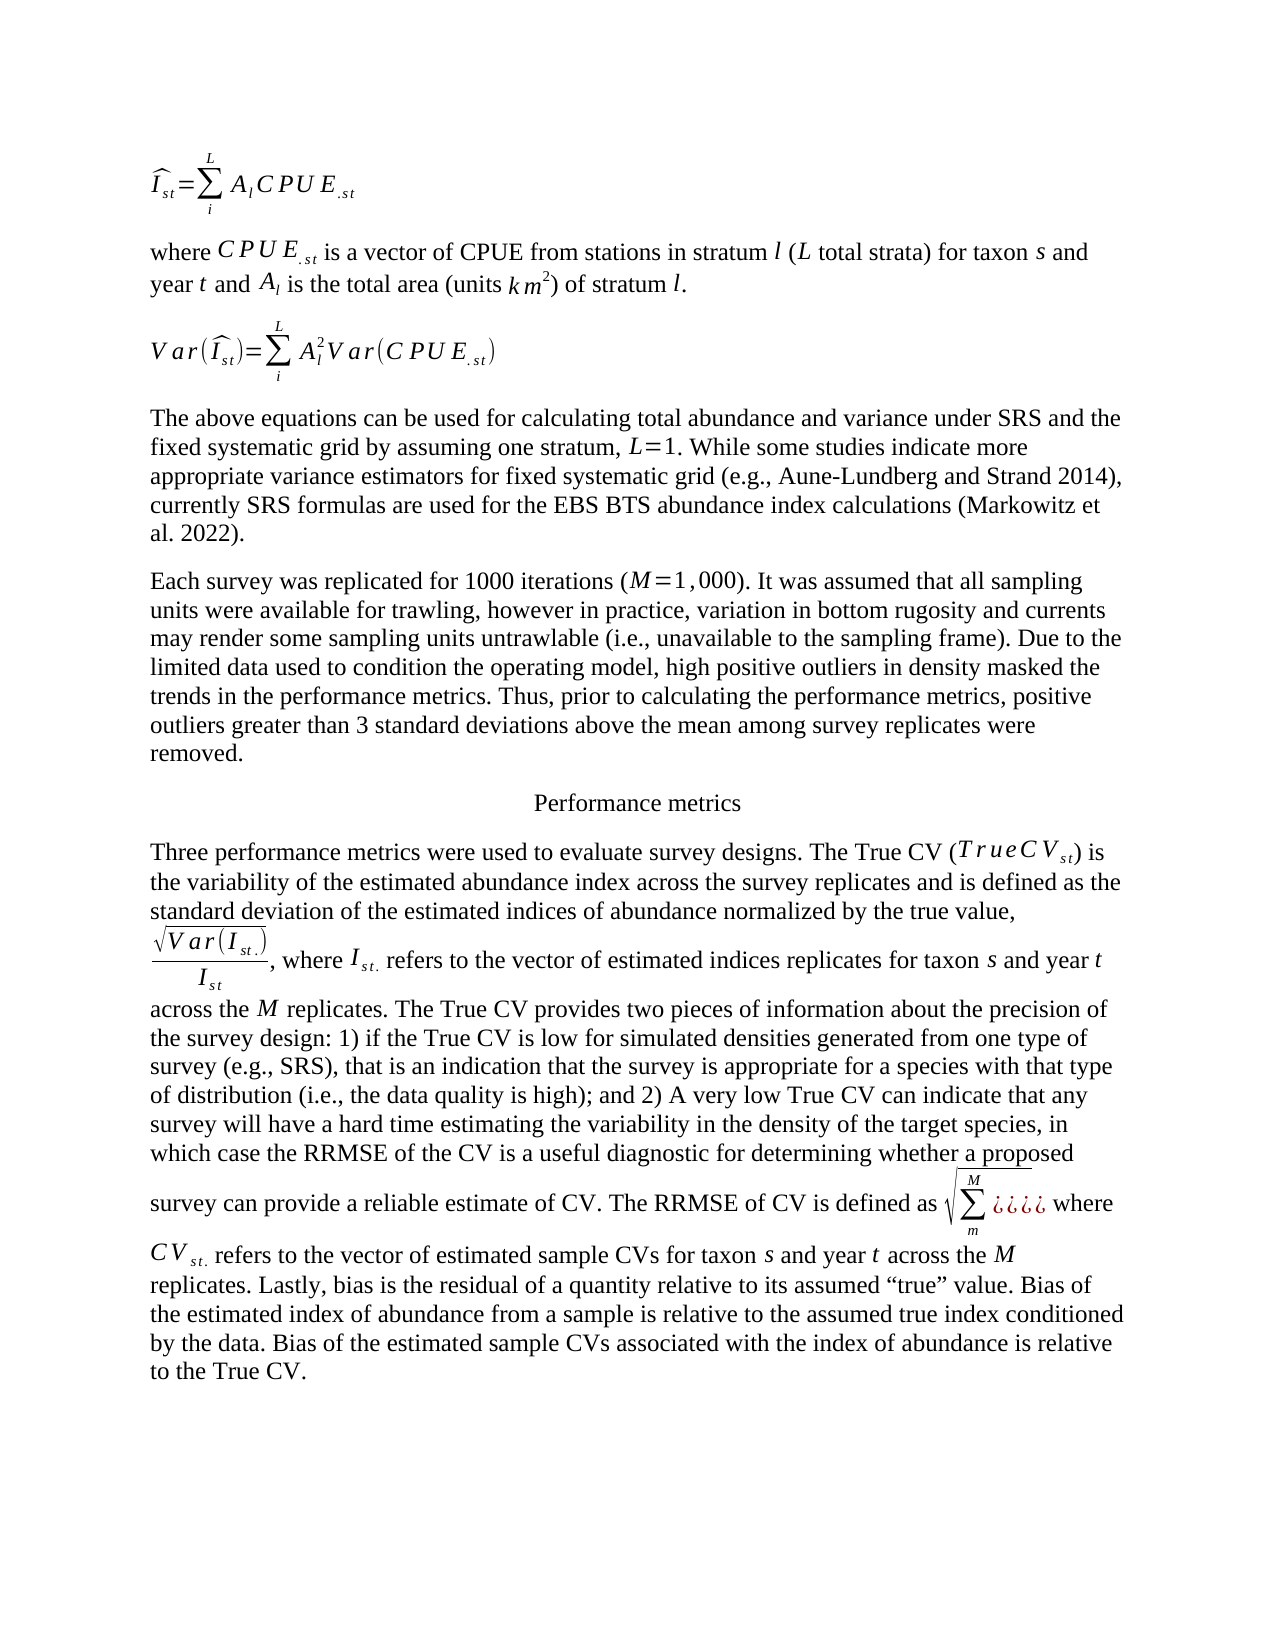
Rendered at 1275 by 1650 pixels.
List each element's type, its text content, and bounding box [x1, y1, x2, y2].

text Three performance metrics were used to evaluate survey designs. The True CV () is the variability of the estimated abundance index across the survey replicates and is defined as the standard deviation of the estimated indices of abundance normalized by the true value, , where refers to the vector of estimated indices replicates for taxon and year across the replicates. The True CV provides two pieces of information about the precision of the survey design: 1) if the True CV is low for simulated densities generated from one type of survey (e.g., SRS), that is an indication that the survey is appropriate for a species with that type of distribution (i.e., the data quality is high); and 2) A very low True CV can indicate that any survey will have a hard time estimating the variability in the density of the target species, in which case the RRMSE of the CV is a useful diagnostic for determining whether a proposed survey can provide a reliable estimate of CV. The RRMSE of CV is defined as where refers to the vector of estimated sample CVs for taxon and year across the replicates. Lastly, bias is the residual of a quantity relative to its assumed “true” value. Bias of the estimated index of abundance from a sample is relative to the assumed true index conditioned by the data. Bias of the estimated sample CVs associated with the index of abundance is relative to the True CV. [150, 836, 1125, 1385]
text The above equations can be used for calculating total abundance and variance under SRS and the fixed systematic grid by assuming one stratum, . While some studies indicate more appropriate variance estimators for fixed systematic grid (e.g., Aune-Lundberg and Strand 2014), currently SRS formulas are used for the EBS BTS abundance index calculations (Markowitz et al. 2022). [150, 403, 1125, 547]
text where is a vector of CPUE from stations in stratum ( total strata) for taxon and year and is the total area (units ) of stratum . [150, 236, 1125, 299]
subtitle Performance metrics [150, 788, 1125, 817]
text Each survey was replicated for 1000 iterations (). It was assumed that all sampling units were available for trawling, however in practice, variation in bottom rugosity and currents may render some sampling units untrawlable (i.e., unavailable to the sampling frame). Due to the limited data used to condition the operating model, high positive outliers in density masked the trends in the performance metrics. Thus, prior to calculating the performance metrics, positive outliers greater than 3 standard deviations above the mean among survey replicates were removed. [150, 566, 1125, 767]
